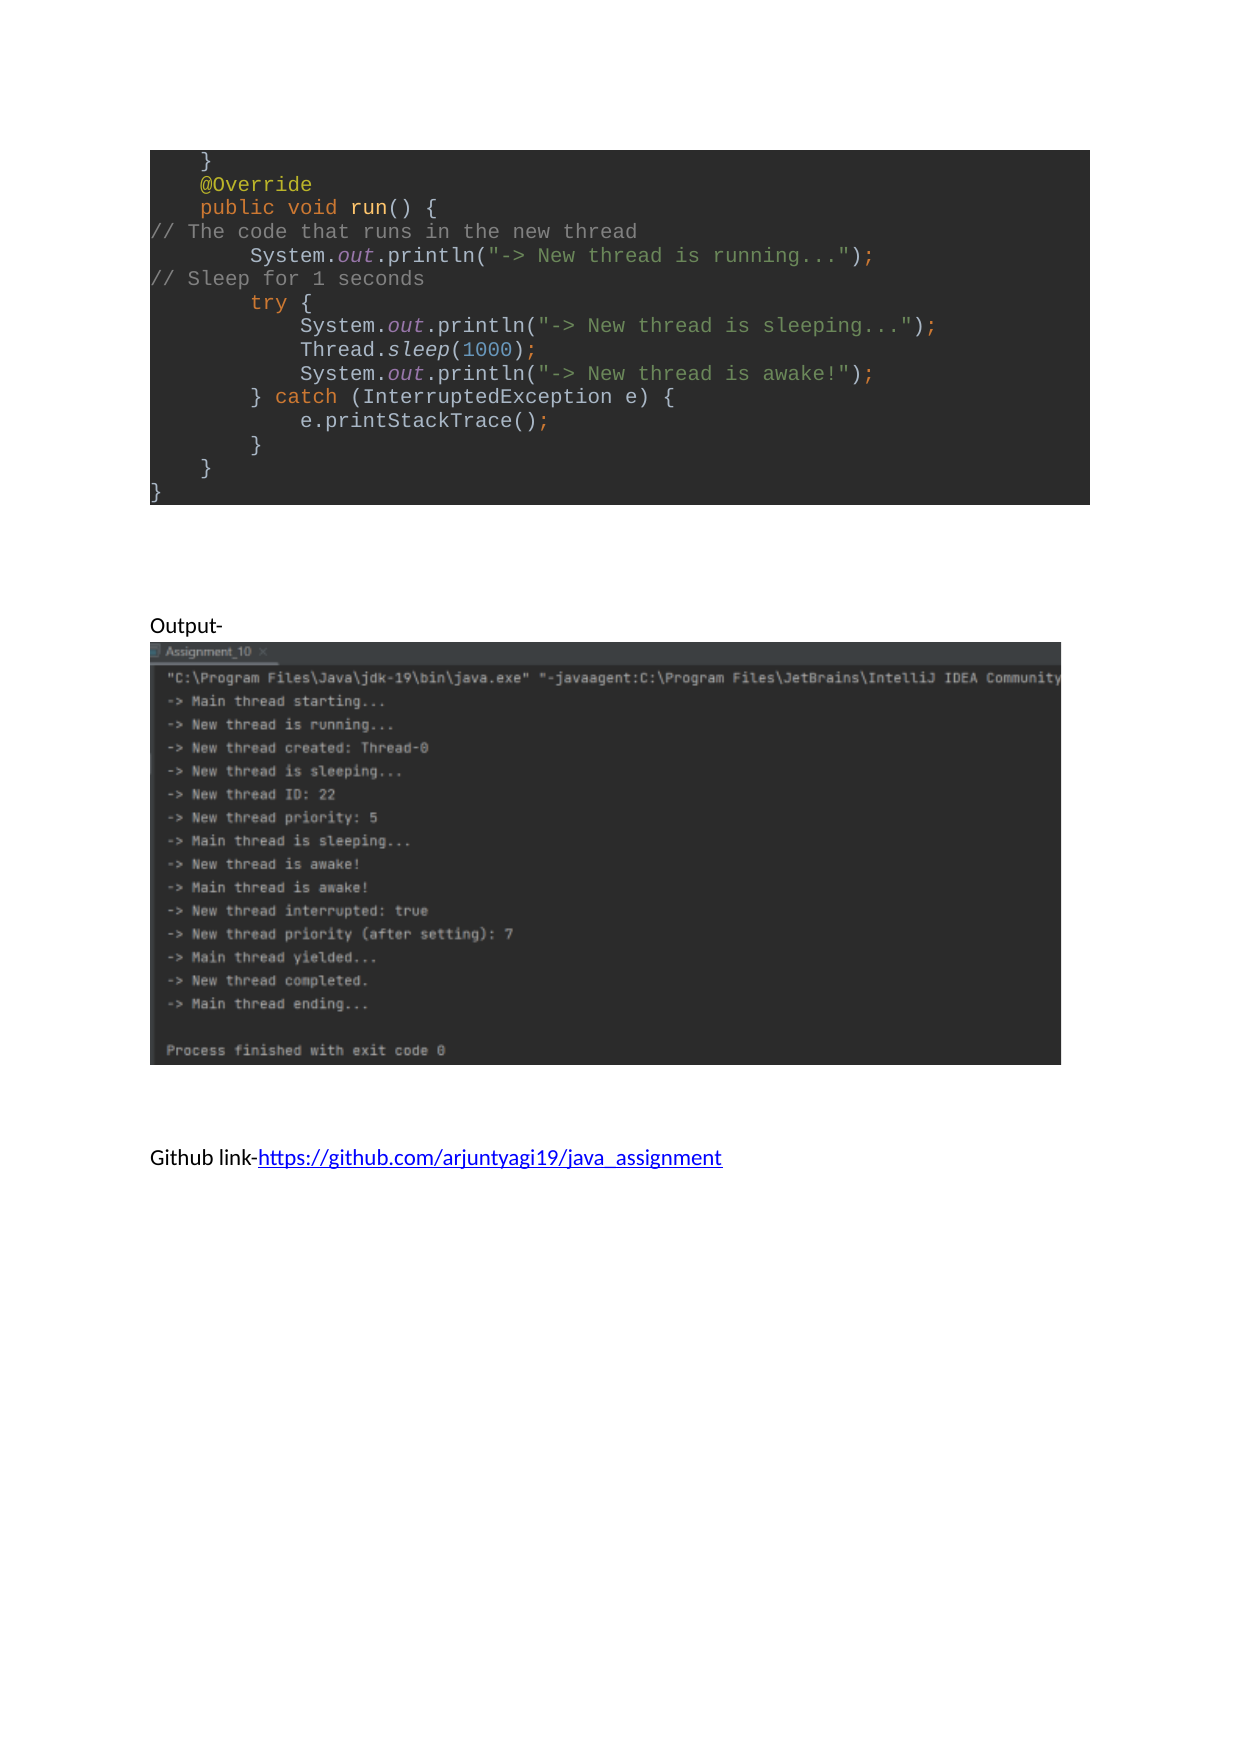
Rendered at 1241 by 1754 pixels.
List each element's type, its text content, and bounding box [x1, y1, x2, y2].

text Github link-https://github.com/arjuntyagi19/java_assignment [150, 1143, 1090, 1171]
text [150, 150, 1090, 505]
picture [150, 642, 1062, 1065]
